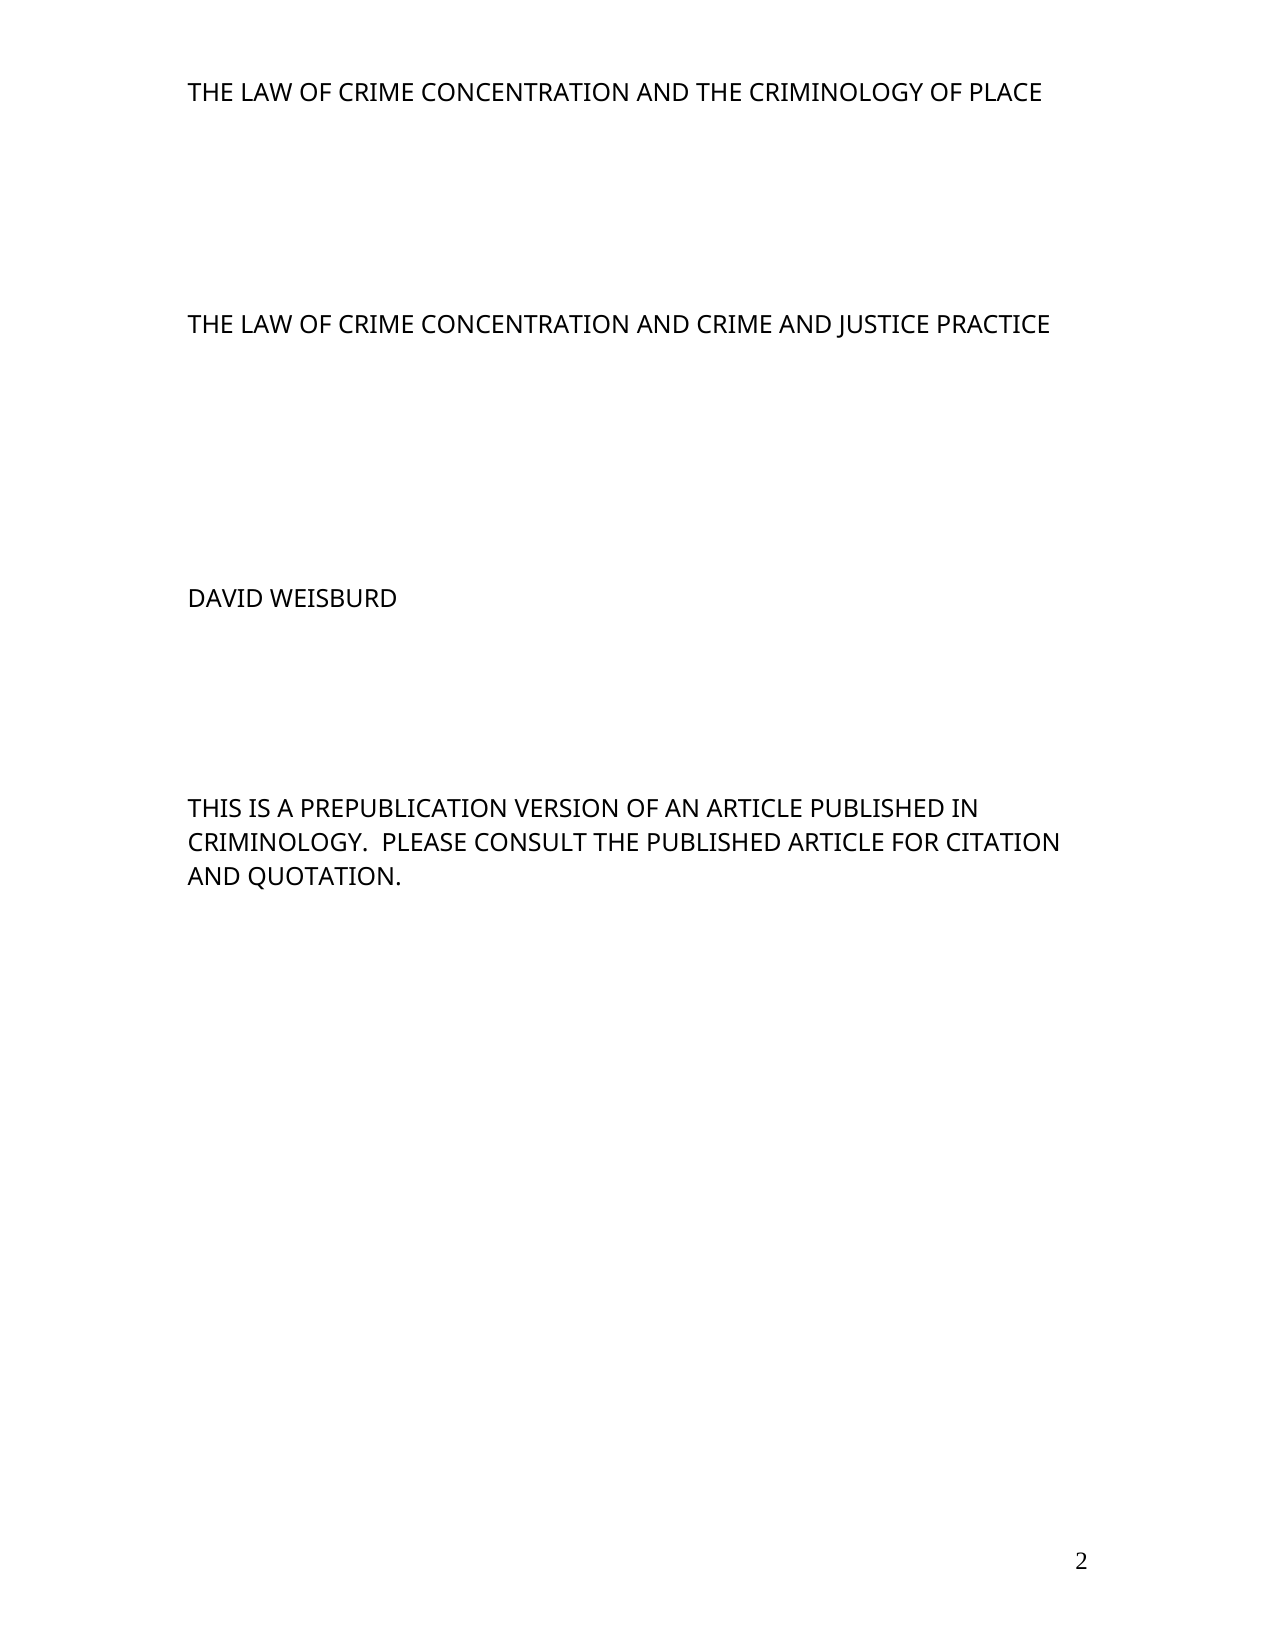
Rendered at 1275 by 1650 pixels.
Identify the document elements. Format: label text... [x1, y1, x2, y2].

text THIS IS A PREPUBLICATION VERSION OF AN ARTICLE PUBLISHED IN CRIMINOLOGY. PLEASE CONSULT THE PUBLISHED ARTICLE FOR CITATION AND QUOTATION. [187, 790, 1087, 892]
text The Law of Crime Concentration and Crime and Justice Practice [187, 307, 1087, 341]
text David Weisburd [187, 581, 1087, 615]
